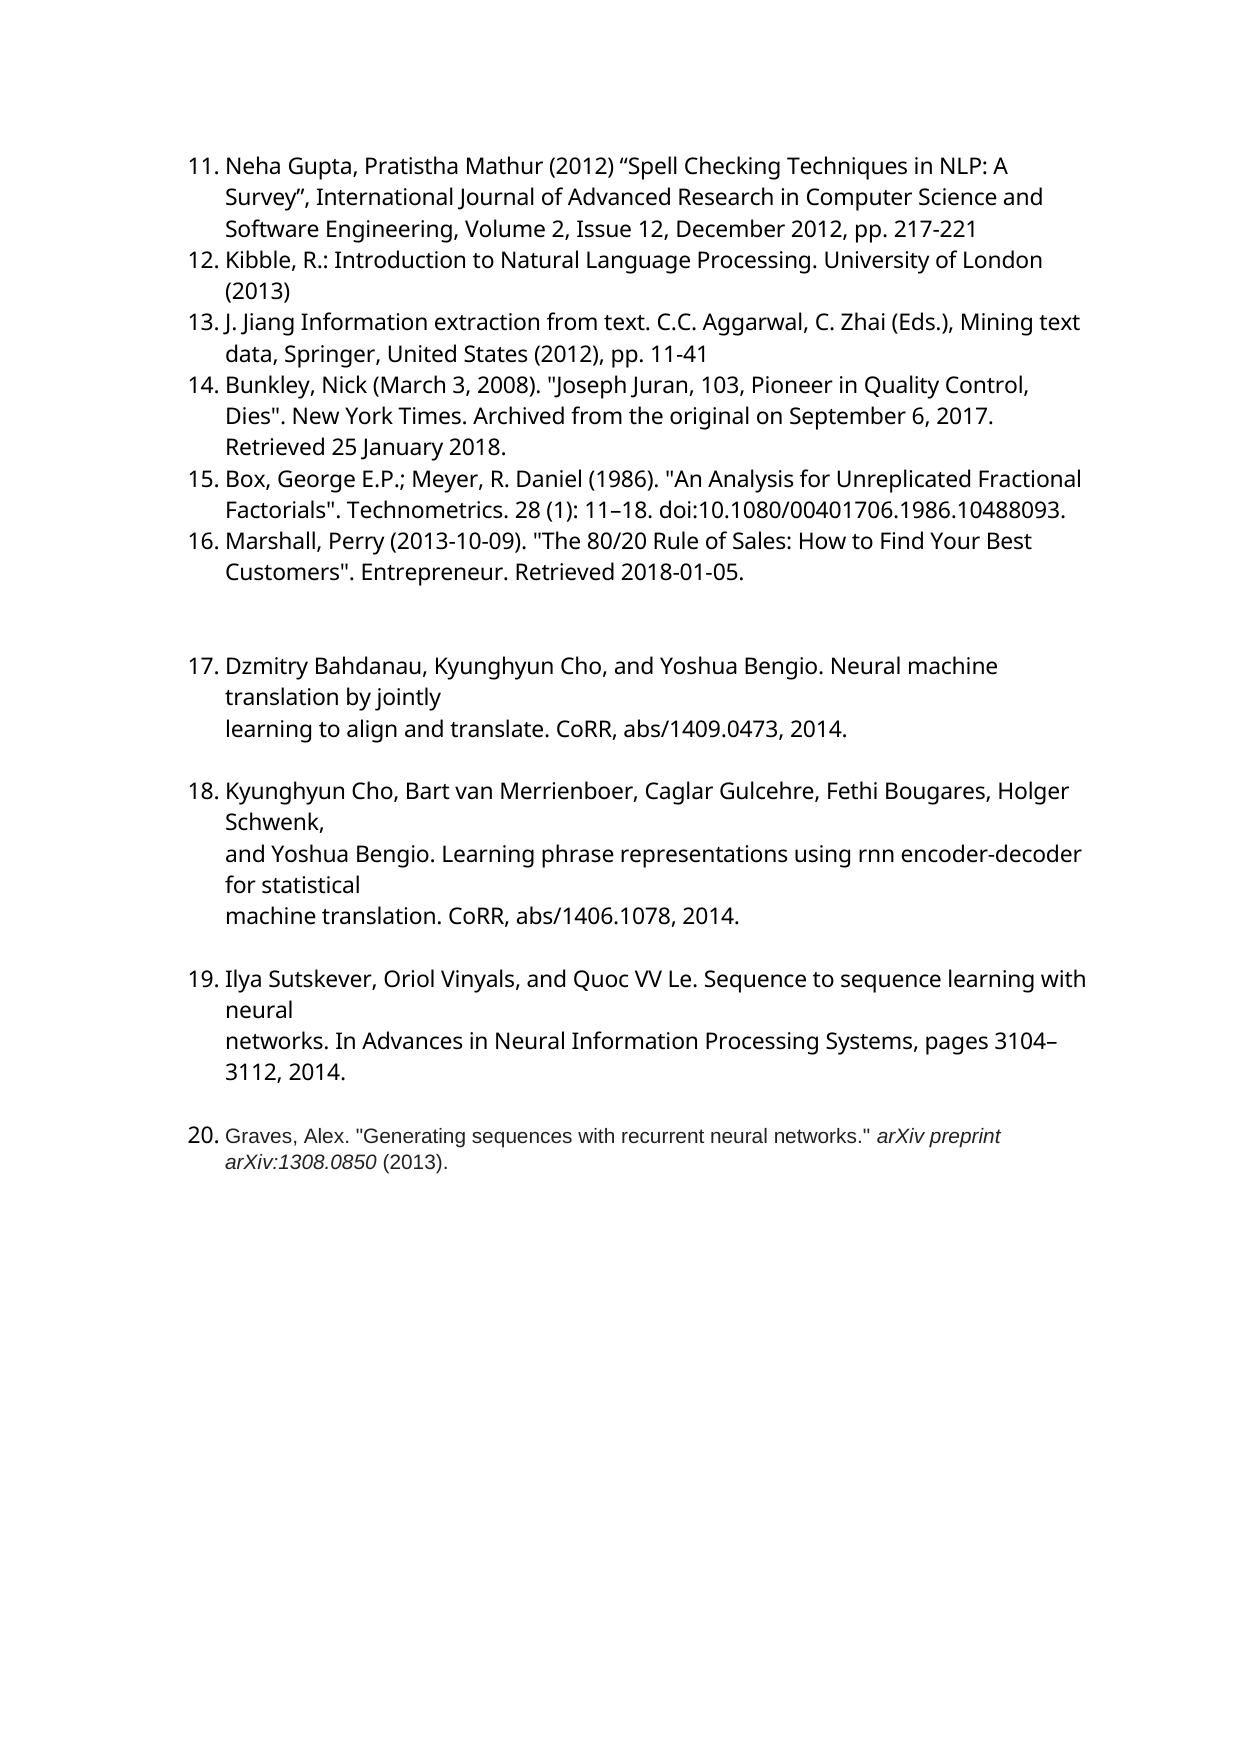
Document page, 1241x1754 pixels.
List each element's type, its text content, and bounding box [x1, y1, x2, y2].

list J. Jiang Information extraction from text. C.C. Aggarwal, C. Zhai (Eds.), Mining text data, Springer, United States (2012), pp. 11-41 [187, 306, 1090, 369]
list Neha Gupta, Pratistha Mathur (2012) “Spell Checking Techniques in NLP: A Survey”, International Journal of Advanced Research in Computer Science and Software Engineering, Volume 2, Issue 12, December 2012, pp. 217-221 [187, 150, 1090, 244]
list networks. In Advances in Neural Information Processing Systems, pages 3104–3112, 2014. [225, 1025, 1090, 1087]
list Bunkley, Nick (March 3, 2008). "Joseph Juran, 103, Pioneer in Quality Control, Dies". New York Times. Archived from the original on September 6, 2017. Retrieved 25 January 2018. [187, 369, 1090, 462]
list Graves, Alex. "Generating sequences with recurrent neural networks." arXiv preprint arXiv:1308.0850 (2013). [187, 1119, 1090, 1174]
list Kibble, R.: Introduction to Natural Language Processing. University of London (2013) [187, 244, 1090, 306]
list Kyunghyun Cho, Bart van Merrienboer, Caglar Gulcehre, Fethi Bougares, Holger Schwenk, [187, 775, 1090, 837]
list machine translation. CoRR, abs/1406.1078, 2014. [225, 900, 1090, 931]
list and Yoshua Bengio. Learning phrase representations using rnn encoder-decoder for statistical [225, 837, 1090, 900]
list Ilya Sutskever, Oriol Vinyals, and Quoc VV Le. Sequence to sequence learning with neural [187, 962, 1090, 1025]
list Dzmitry Bahdanau, Kyunghyun Cho, and Yoshua Bengio. Neural machine translation by jointly [187, 650, 1090, 712]
list Marshall, Perry (2013-10-09). "The 80/20 Rule of Sales: How to Find Your Best Customers". Entrepreneur. Retrieved 2018-01-05. [187, 525, 1090, 587]
list learning to align and translate. CoRR, abs/1409.0473, 2014. [225, 712, 1090, 744]
list Box, George E.P.; Meyer, R. Daniel (1986). "An Analysis for Unreplicated Fractional Factorials". Technometrics. 28 (1): 11–18. doi:10.1080/00401706.1986.10488093. [187, 462, 1090, 525]
